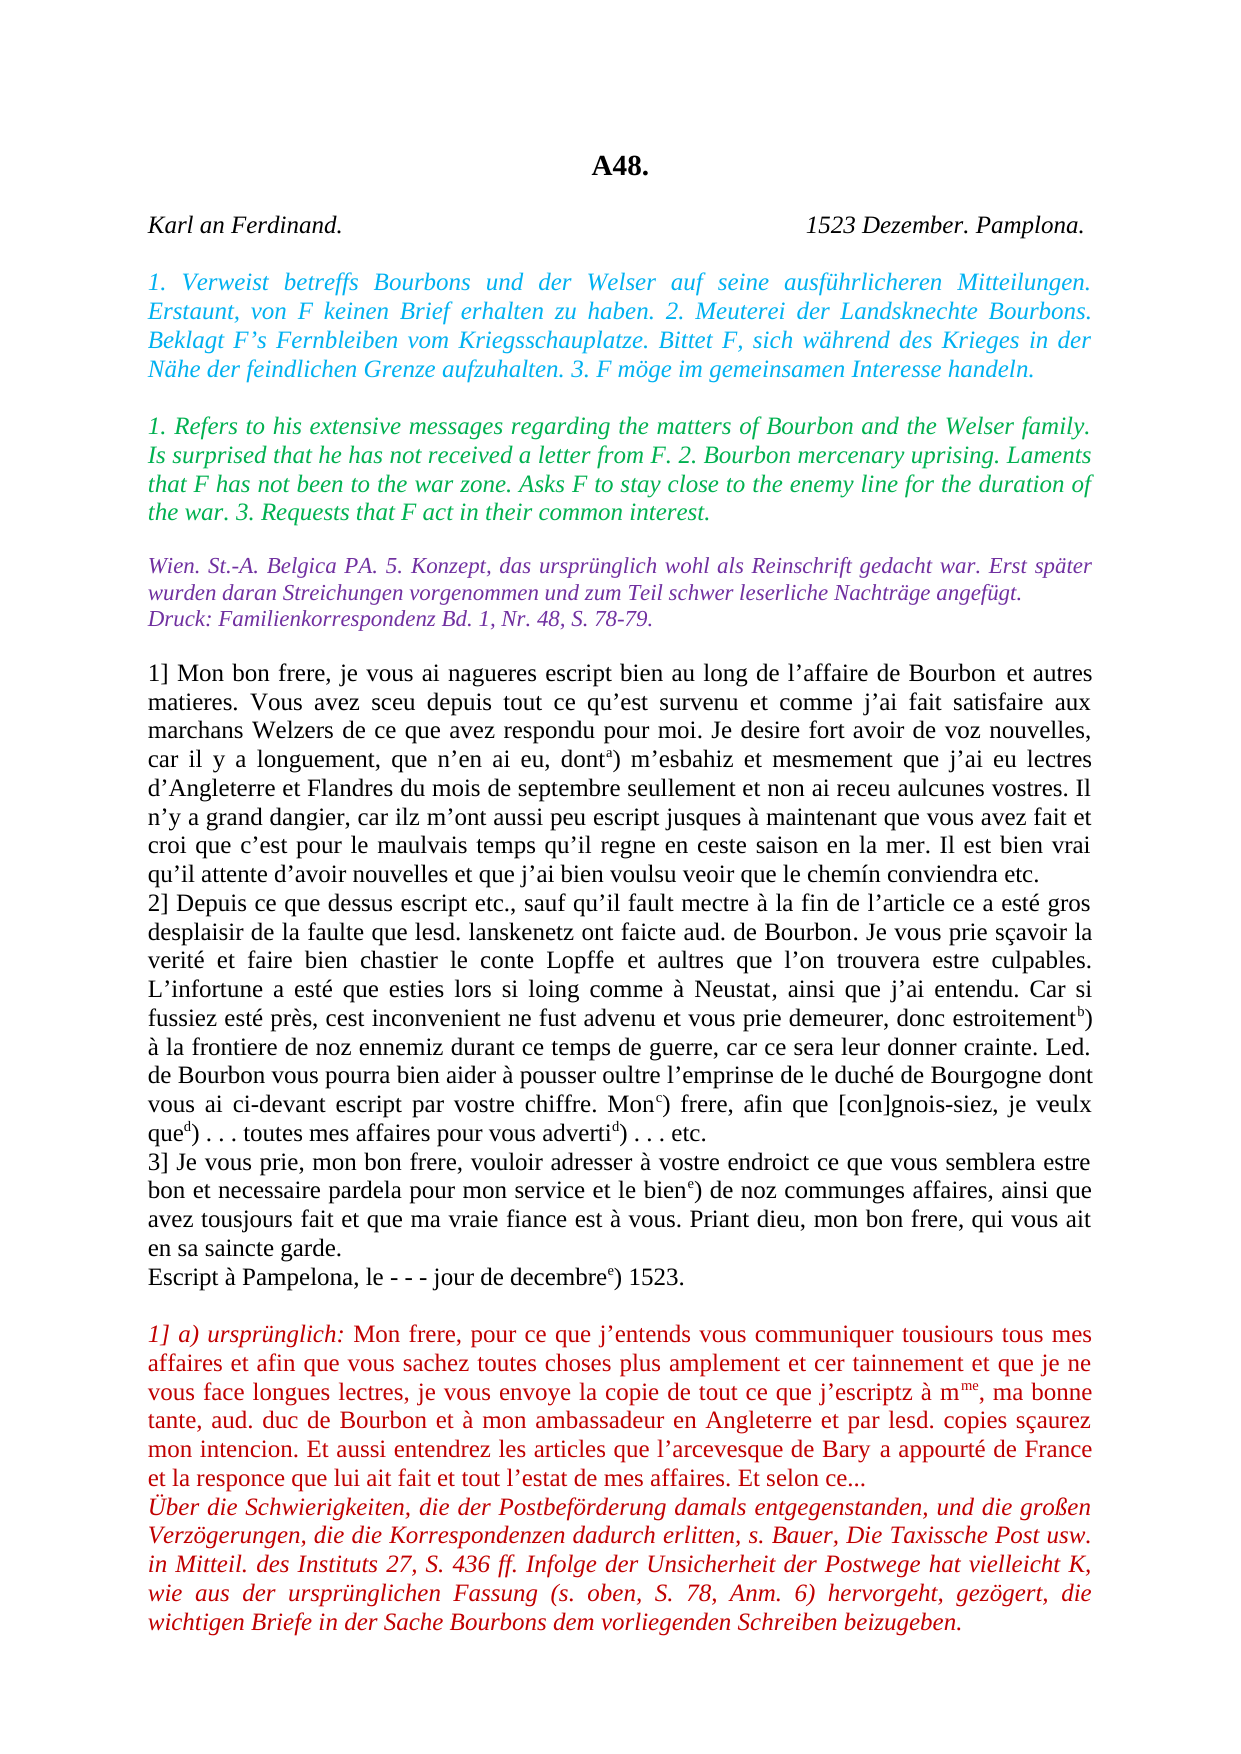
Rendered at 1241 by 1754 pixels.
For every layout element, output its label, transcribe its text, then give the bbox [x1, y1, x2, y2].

text 2] Depuis ce que dessus escript etc., sauf qu’il fault mectre à la fin de l’article ce a esté gros desplaisir de la faulte que lesd. lanskenetz ont faicte aud. de Bourbon. Je vous prie sçavoir la verité et faire bien chastier le conte Lopffe et aultres que l’on trouvera estre culpables. L’infortune a esté que esties lors si loing comme à Neustat, ainsi que j’ai entendu. Car si fussiez esté près, cest inconvenient ne fust advenu et vous prie demeurer, donc estroitementb) à la frontiere de noz ennemiz durant ce temps de guerre, car ce sera leur donner crainte. Led. de Bourbon vous pourra bien aider à pousser oultre l’emprinse de le duché de Bourgogne dont vous ai ci-devant escript par vostre chiffre. Monc) frere, afin que [con]gnois-siez, je veulx qued) . . . toutes mes affaires pour vous advertid) . . . etc. [148, 888, 1093, 1147]
text A48. [148, 148, 1093, 181]
text Druck: Familienkorrespondenz Bd. 1, Nr. 48, S. 78-79. [148, 605, 1093, 632]
text 1. Verweist betreffs Bourbons und der Welser auf seine ausführlicheren Mitteilungen. Erstaunt, von F keinen Brief erhalten zu haben. 2. Meuterei der Landsknechte Bourbons. Beklagt F’s Fernbleiben vom Kriegsschauplatze. Bittet F, sich während des Krieges in der Nähe der feindlichen Grenze aufzuhalten. 3. F möge im gemeinsamen Interesse handeln. [148, 267, 1093, 382]
text 1] a) ursprünglich: Mon frere, pour ce que j’entends vous communiquer tousiours tous mes affaires et afin que vous sachez toutes choses plus amplement et cer tainnement et que je ne vous face longues lectres, je vous envoye la copie de tout ce que j’escriptz à mme, ma bonne tante, aud. duc de Bourbon et à mon ambassadeur en Angleterre et par lesd. copies sçaurez mon intencion. Et aussi entendrez les articles que l’arcevesque de Bary a appourté de France et la responce que lui ait fait et tout l’estat de mes affaires. Et selon ce... [148, 1319, 1093, 1492]
table_header Karl an Ferdinand. [136, 210, 616, 239]
text Wien. St.-A. Belgica PA. 5. Konzept, das ursprünglich wohl als Reinschrift gedacht war. Erst später wurden daran Streichungen vorgenommen und zum Teil schwer leserliche Nachträge angefügt. [148, 552, 1093, 605]
text 3] Je vous prie, mon bon frere, vouloir adresser à vostre endroict ce que vous semblera estre bon et necessaire pardela pour mon service et le biene) de noz communges affaires, ainsi que avez tousjours fait et que ma vraie fiance est à vous. Priant dieu, mon bon frere, qui vous ait en sa saincte garde. [148, 1147, 1093, 1262]
text 1] Mon bon frere, je vous ai nagueres escript bien au long de l’affaire de Bourbon et autres matieres. Vous avez sceu depuis tout ce qu’est survenu et comme j’ai fait satisfaire aux marchans Welzers de ce que avez respondu pour moi. Je desire fort avoir de voz nouvelles, car il y a longuement, que n’en ai eu, donta) m’esbahiz et mesmement que j’ai eu lectres d’Angleterre et Flandres du mois de septembre seullement et non ai receu aulcunes vostres. Il n’y a grand dangier, car ilz m’ont aussi peu escript jusques à maintenant que vous avez fait et croi que c’est pour le maulvais temps qu’il regne en ceste saison en la mer. Il est bien vrai qu’il attente d’avoir nouvelles et que j’ai bien voulsu veoir que le chemín conviendra etc. [148, 658, 1093, 888]
table_header 1523 Dezember. Pamplona. [616, 210, 1096, 239]
text Über die Schwierigkeiten, die der Postbeförderung damals entgegenstanden, und die großen Verzögerungen, die die Korrespondenzen dadurch erlitten, s. Bauer, Die Taxissche Post usw. in Mitteil. des Instituts 27, S. 436 ff. Infolge der Unsicherheit der Postwege hat vielleicht K, wie aus der ursprünglichen Fassung (s. oben, S. 78, Anm. 6) hervorgeht, gezögert, die wichtigen Briefe in der Sache Bourbons dem vorliegenden Schreiben beizugeben. [148, 1492, 1093, 1635]
text 1. Refers to his extensive messages regarding the matters of Bourbon and the Welser family. Is surprised that he has not received a letter from F. 2. Bourbon mercenary uprising. Laments that F has not been to the war zone. Asks F to stay close to the enemy line for the duration of the war. 3. Requests that F act in their common interest. [148, 411, 1093, 526]
text Escript à Pampelona, le - - - jour de decembree) 1523. [148, 1262, 1093, 1290]
